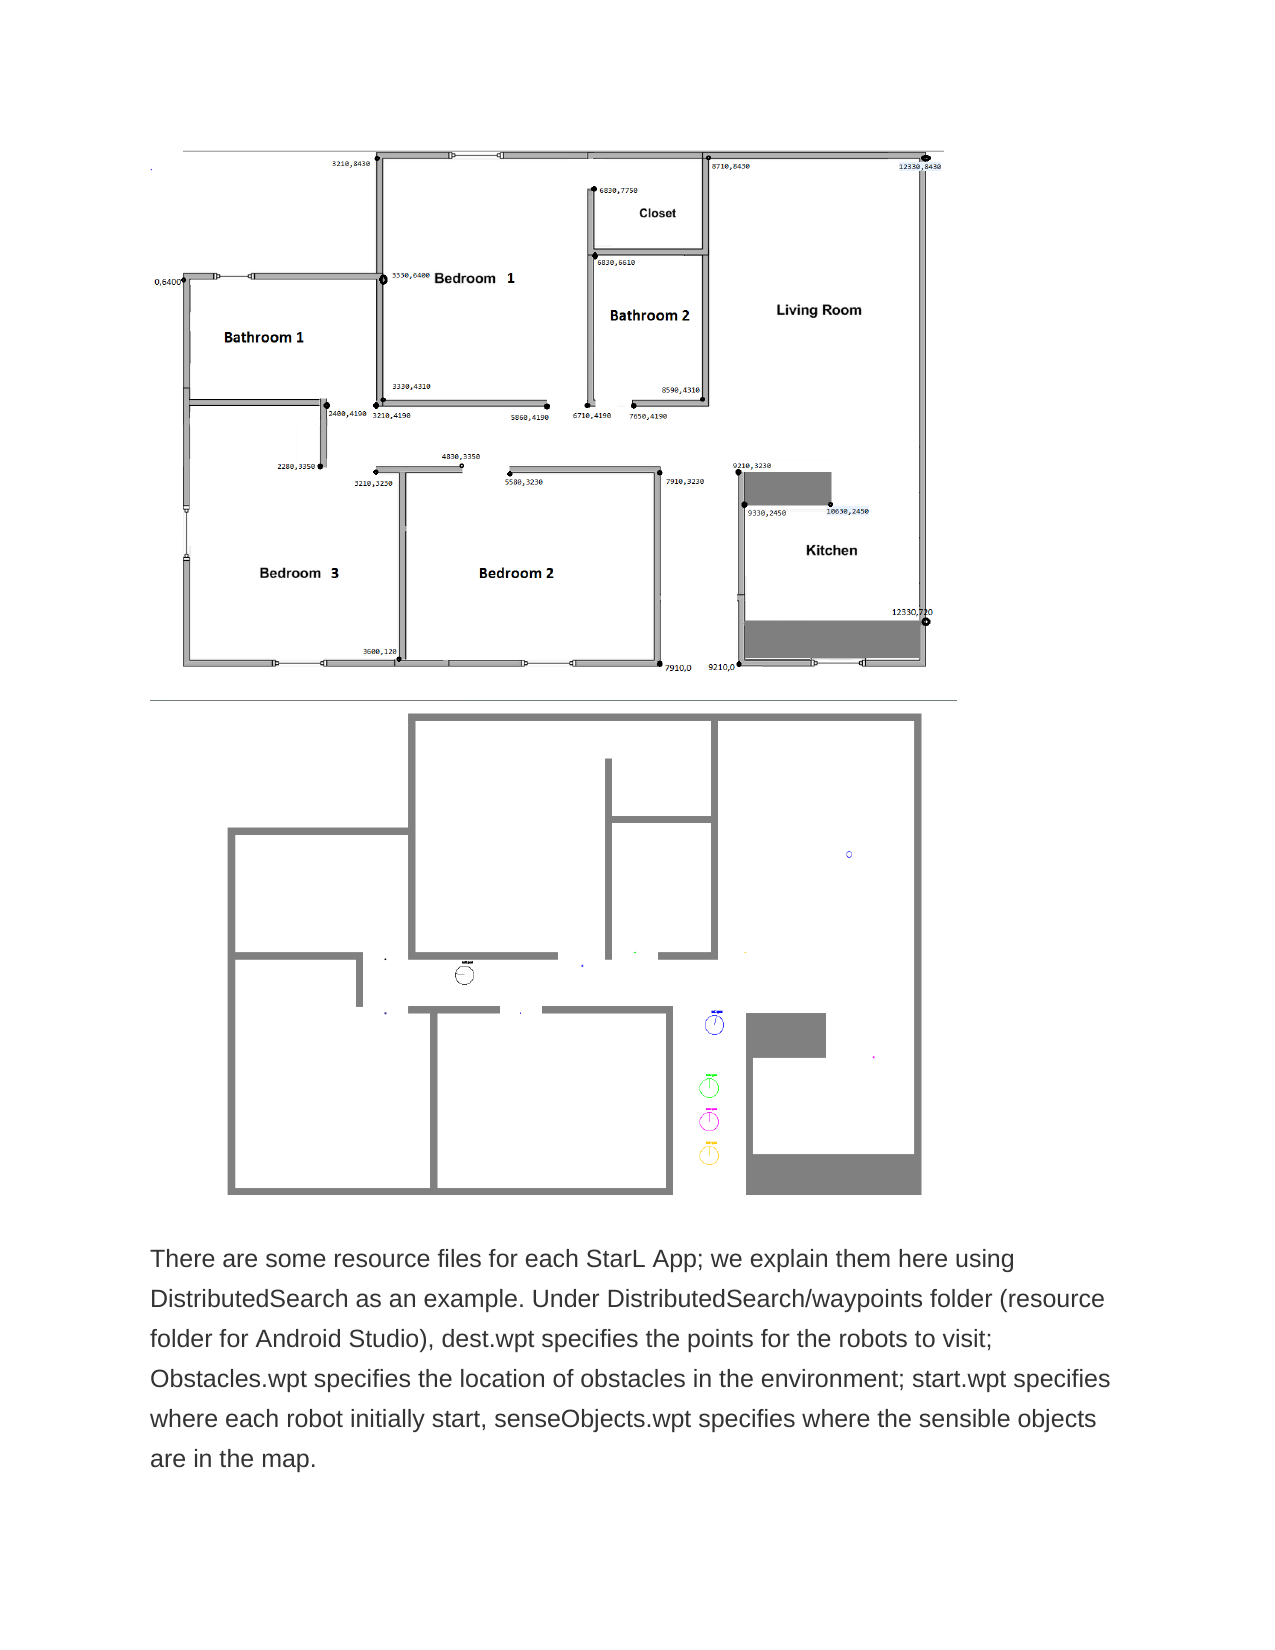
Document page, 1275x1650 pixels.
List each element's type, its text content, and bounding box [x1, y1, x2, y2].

picture [150, 150, 944, 676]
picture [150, 700, 957, 1208]
text There are some resource files for each StarL App; we explain them here using DistributedSearch as an example. Under DistributedSearch/waypoints folder (resource folder for Android Studio), dest.wpt specifies the points for the robots to visit; Obstacles.wpt specifies the location of obstacles in the environment; start.wpt specifies where each robot initially start, senseObjects.wpt specifies where the sensible objects are in the map. [150, 1233, 1125, 1473]
